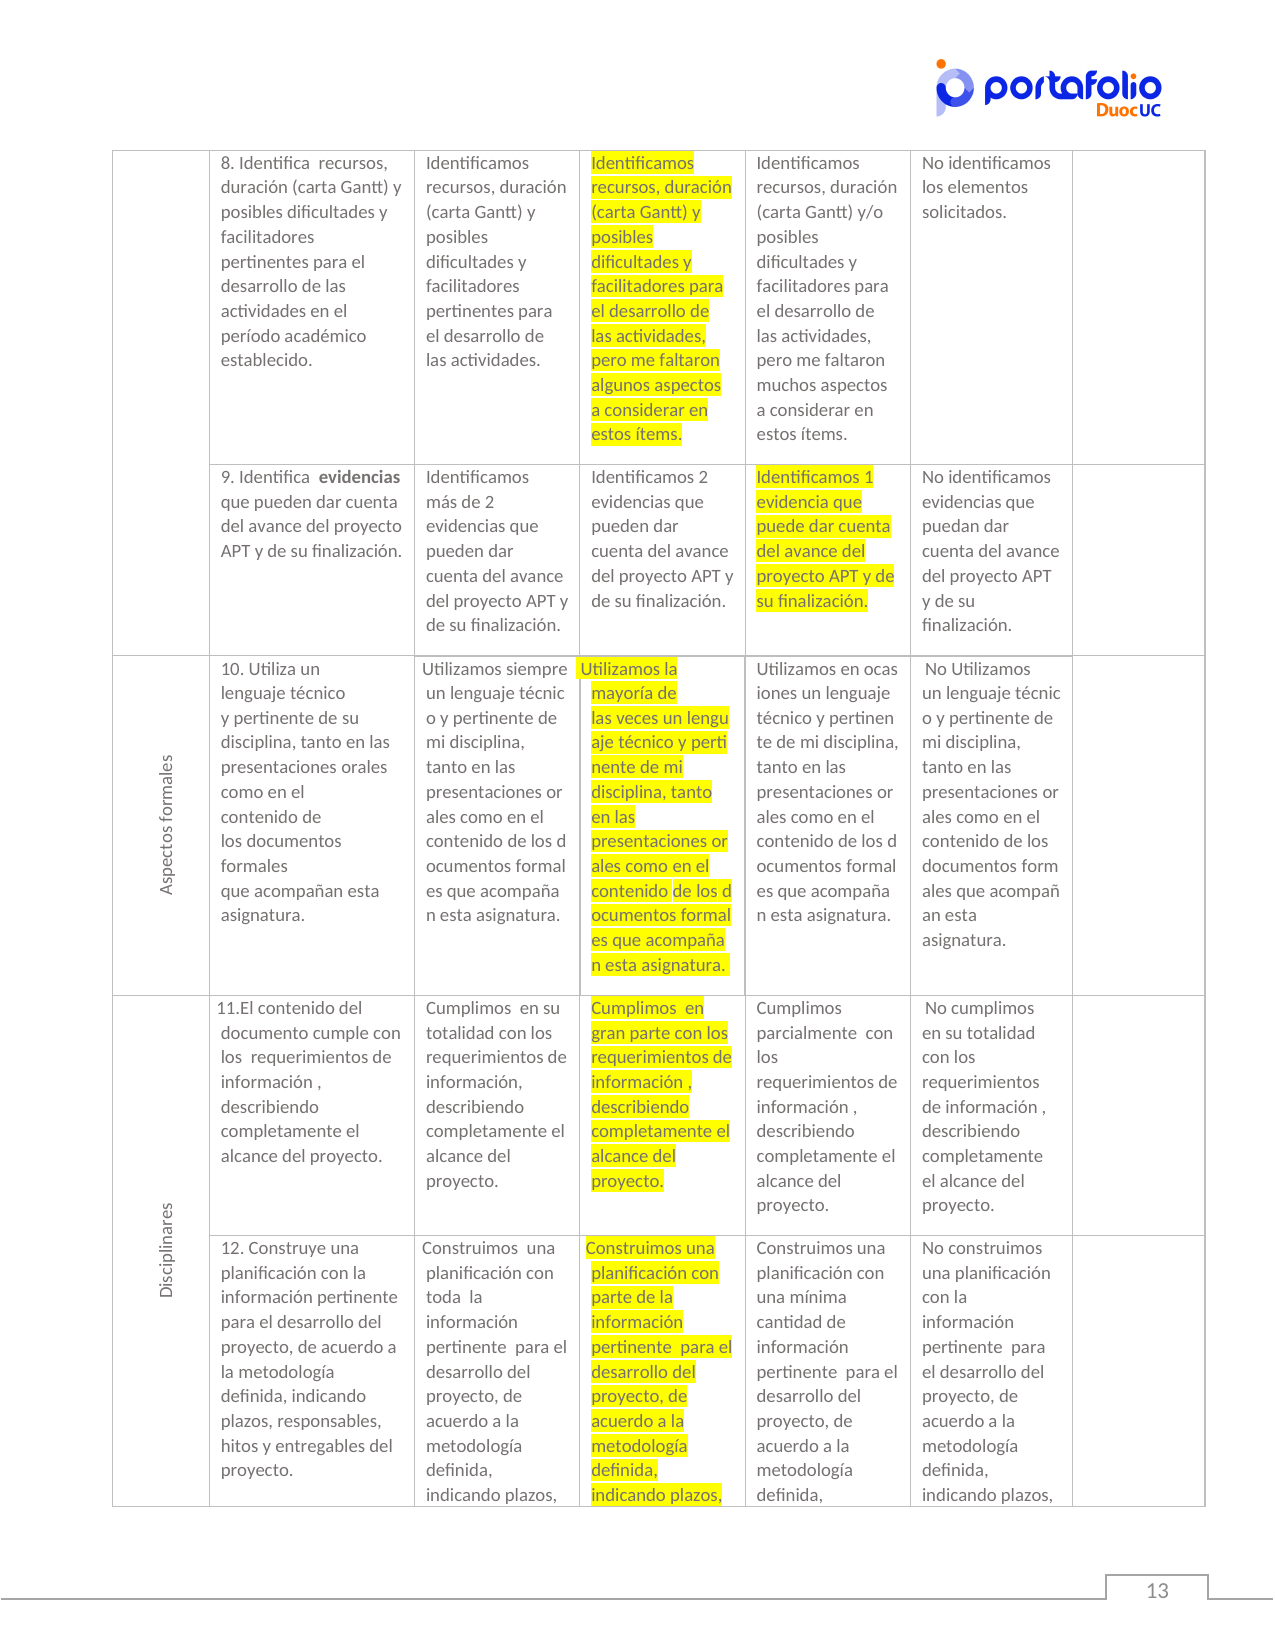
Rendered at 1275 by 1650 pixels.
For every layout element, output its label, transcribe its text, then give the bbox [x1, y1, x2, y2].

table_cell No cumplimos en su totalidad con los requerimientos de información , describiendo completamente el alcance del proyecto. [911, 996, 1072, 1235]
table_cell Cumplimos parcialmente con los requerimientos de información , describiendo completamente el alcance del proyecto. [746, 996, 910, 1235]
table_cell Identificamos recursos, duración (carta Gantt) y posibles dificultades y facilitadores pertinentes para el desarrollo de las actividades. [415, 151, 579, 464]
table_cell No identificamos evidencias que puedan dar cuenta del avance del proyecto APT y de su finalización. [911, 465, 1072, 655]
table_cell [210, 1236, 414, 1506]
picture [935, 59, 1163, 118]
table_cell [1073, 656, 1204, 994]
table_cell Cumplimos en gran parte con los requerimientos de información , describiendo completamente el alcance del proyecto. [580, 996, 745, 1235]
table_cell Identificamos más de 2 evidencias que pueden dar cuenta del avance del proyecto APT y de su finalización. [415, 465, 579, 655]
table_cell [1073, 996, 1204, 1235]
table_cell [1073, 151, 1204, 464]
table_cell 8. Identifica recursos, duración (carta Gantt) y posibles dificultades y facilitadores pertinentes para el desarrollo de las actividades en el período académico establecido. [210, 151, 414, 464]
table_cell Cumplimos en su totalidad con los requerimientos de información, describiendo completamente el alcance del proyecto. [415, 996, 579, 1235]
table_cell No Utilizamos un lenguaje técnico y pertinente de mi disciplina, tanto en las presentaciones orales como en el contenido de los documentos formales que acompañan esta asignatura. [911, 657, 1072, 994]
table_cell Utilizamos en ocasiones un lenguaje técnico y pertinente de mi disciplina, tanto en las presentaciones orales como en el contenido de los documentos formales que acompañan esta asignatura. [746, 657, 910, 994]
table_cell Aspectos formales [113, 656, 209, 994]
table_cell 10. Utiliza un lenguaje técnico y pertinente de su disciplina, tanto en las presentaciones orales como en el contenido de los documentos formales que acompañan esta asignatura. [210, 656, 414, 994]
table_cell Utilizamos la mayoría de las veces un lenguaje técnico y pertinente de mi disciplina, tanto en las presentaciones orales como en el contenido de los documentos formales que acompañan esta asignatura. [581, 657, 744, 994]
table_cell Disciplinares [113, 996, 209, 1506]
table_cell Identificamos 2 evidencias que pueden dar cuenta del avance del proyecto APT y de su finalización. [580, 465, 745, 655]
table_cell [911, 1236, 1072, 1506]
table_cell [746, 1236, 910, 1506]
table_cell No identificamos los elementos solicitados. [911, 151, 1072, 464]
table_cell Utilizamos siempre un lenguaje técnico y pertinente de mi disciplina, tanto en las presentaciones orales como en el contenido de los documentos formales que acompañan esta asignatura. [415, 657, 579, 994]
table_cell 9. Identifica evidencias que pueden dar cuenta del avance del proyecto APT y de su finalización. [210, 465, 414, 655]
table_cell Identificamos 1 evidencia que puede dar cuenta del avance del proyecto APT y de su finalización. [746, 465, 910, 655]
table_cell 11.El contenido del documento cumple con los requerimientos de información , describiendo completamente el alcance del proyecto. [210, 996, 414, 1235]
table_cell Identificamos recursos, duración (carta Gantt) y posibles dificultades y facilitadores para el desarrollo de las actividades, pero me faltaron algunos aspectos a considerar en estos ítems. [580, 151, 745, 464]
table_cell Identificamos recursos, duración (carta Gantt) y/o posibles dificultades y facilitadores para el desarrollo de las actividades, pero me faltaron muchos aspectos a considerar en estos ítems. [746, 151, 910, 464]
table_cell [415, 1236, 579, 1506]
table_cell [1073, 1236, 1204, 1506]
table_cell [1073, 465, 1204, 655]
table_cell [580, 1236, 745, 1506]
